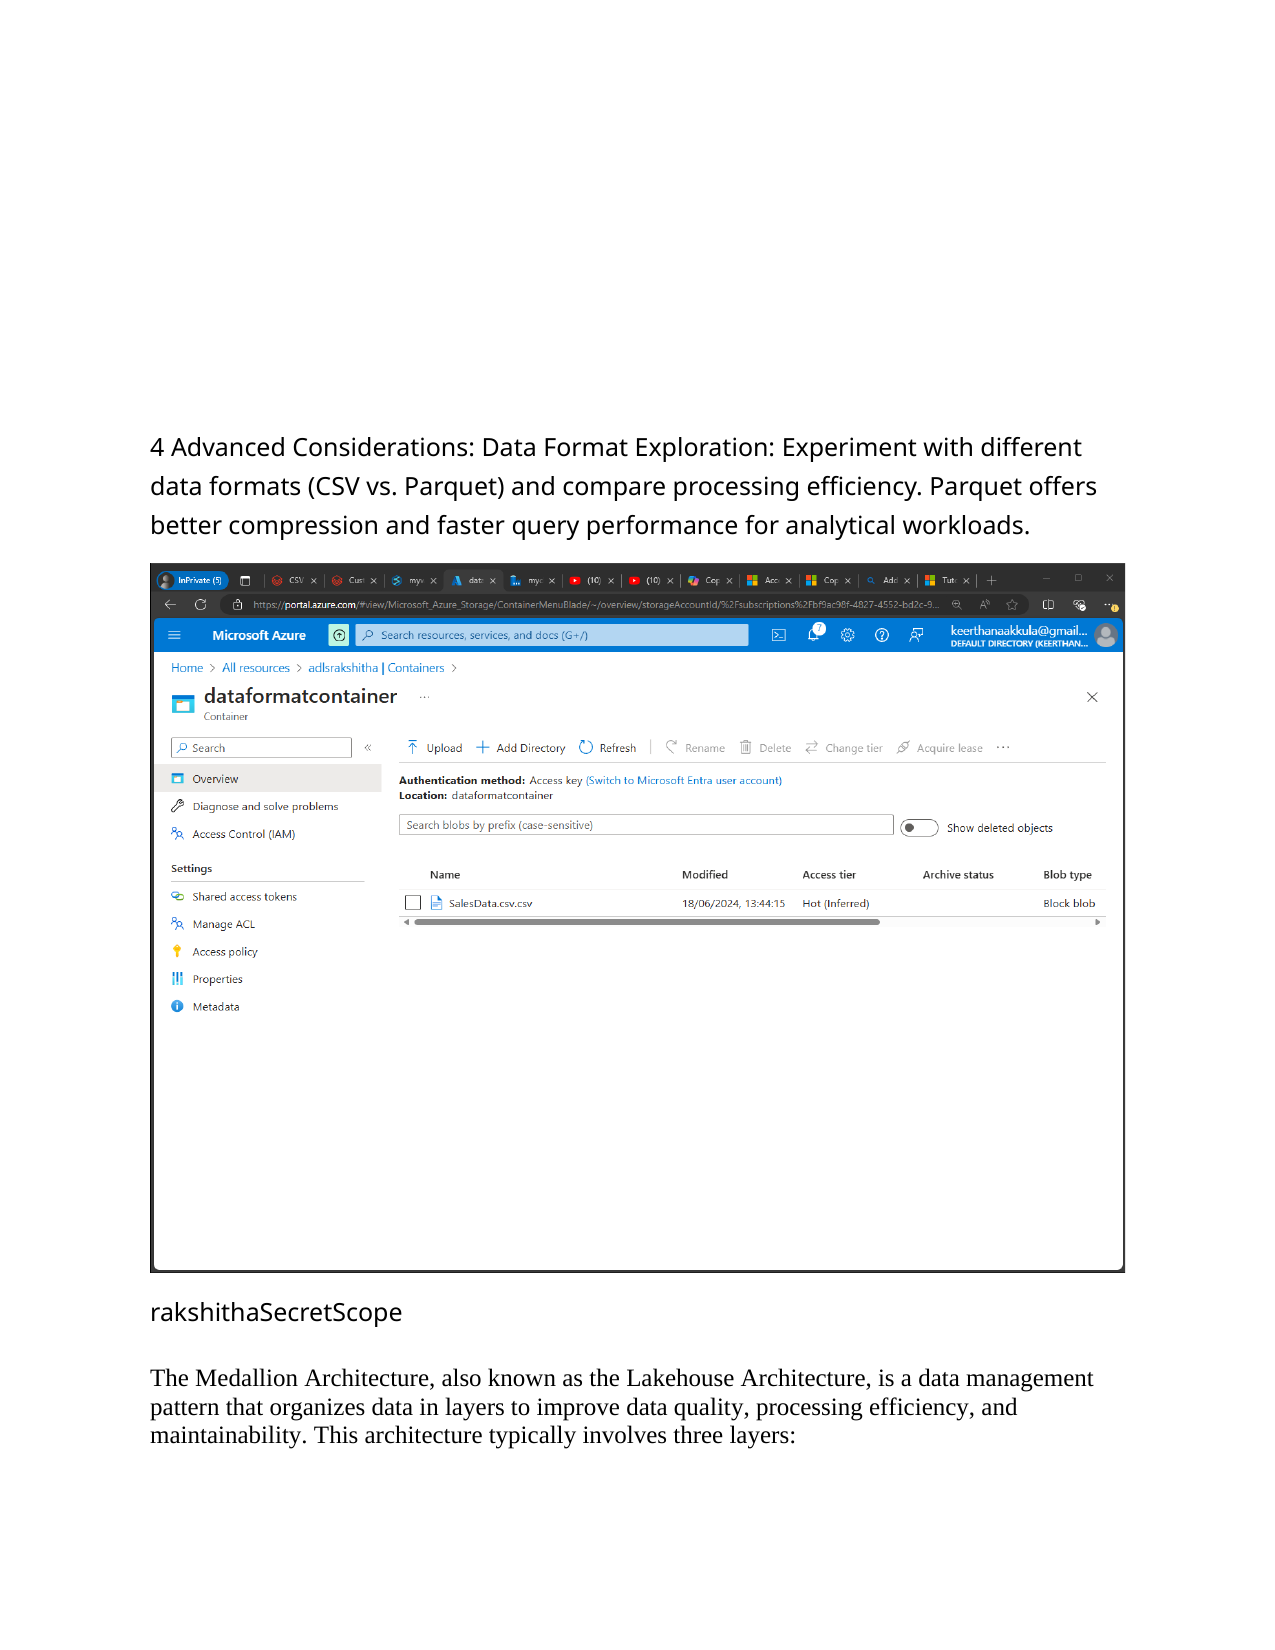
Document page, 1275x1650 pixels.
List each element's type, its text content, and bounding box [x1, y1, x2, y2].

text The Medallion Architecture, also known as the Lakehouse Architecture, is a data management pattern that organizes data in layers to improve data quality, processing efficiency, and maintainability. This architecture typically involves three layers: [150, 1363, 1125, 1449]
text rakshithaSecretScope [150, 1295, 1125, 1329]
text 4 Advanced Considerations: Data Format Exploration: Experiment with different data formats (CSV vs. Parquet) and compare processing efficiency. Parquet offers better compression and faster query performance for analytical workloads. [150, 429, 1125, 542]
